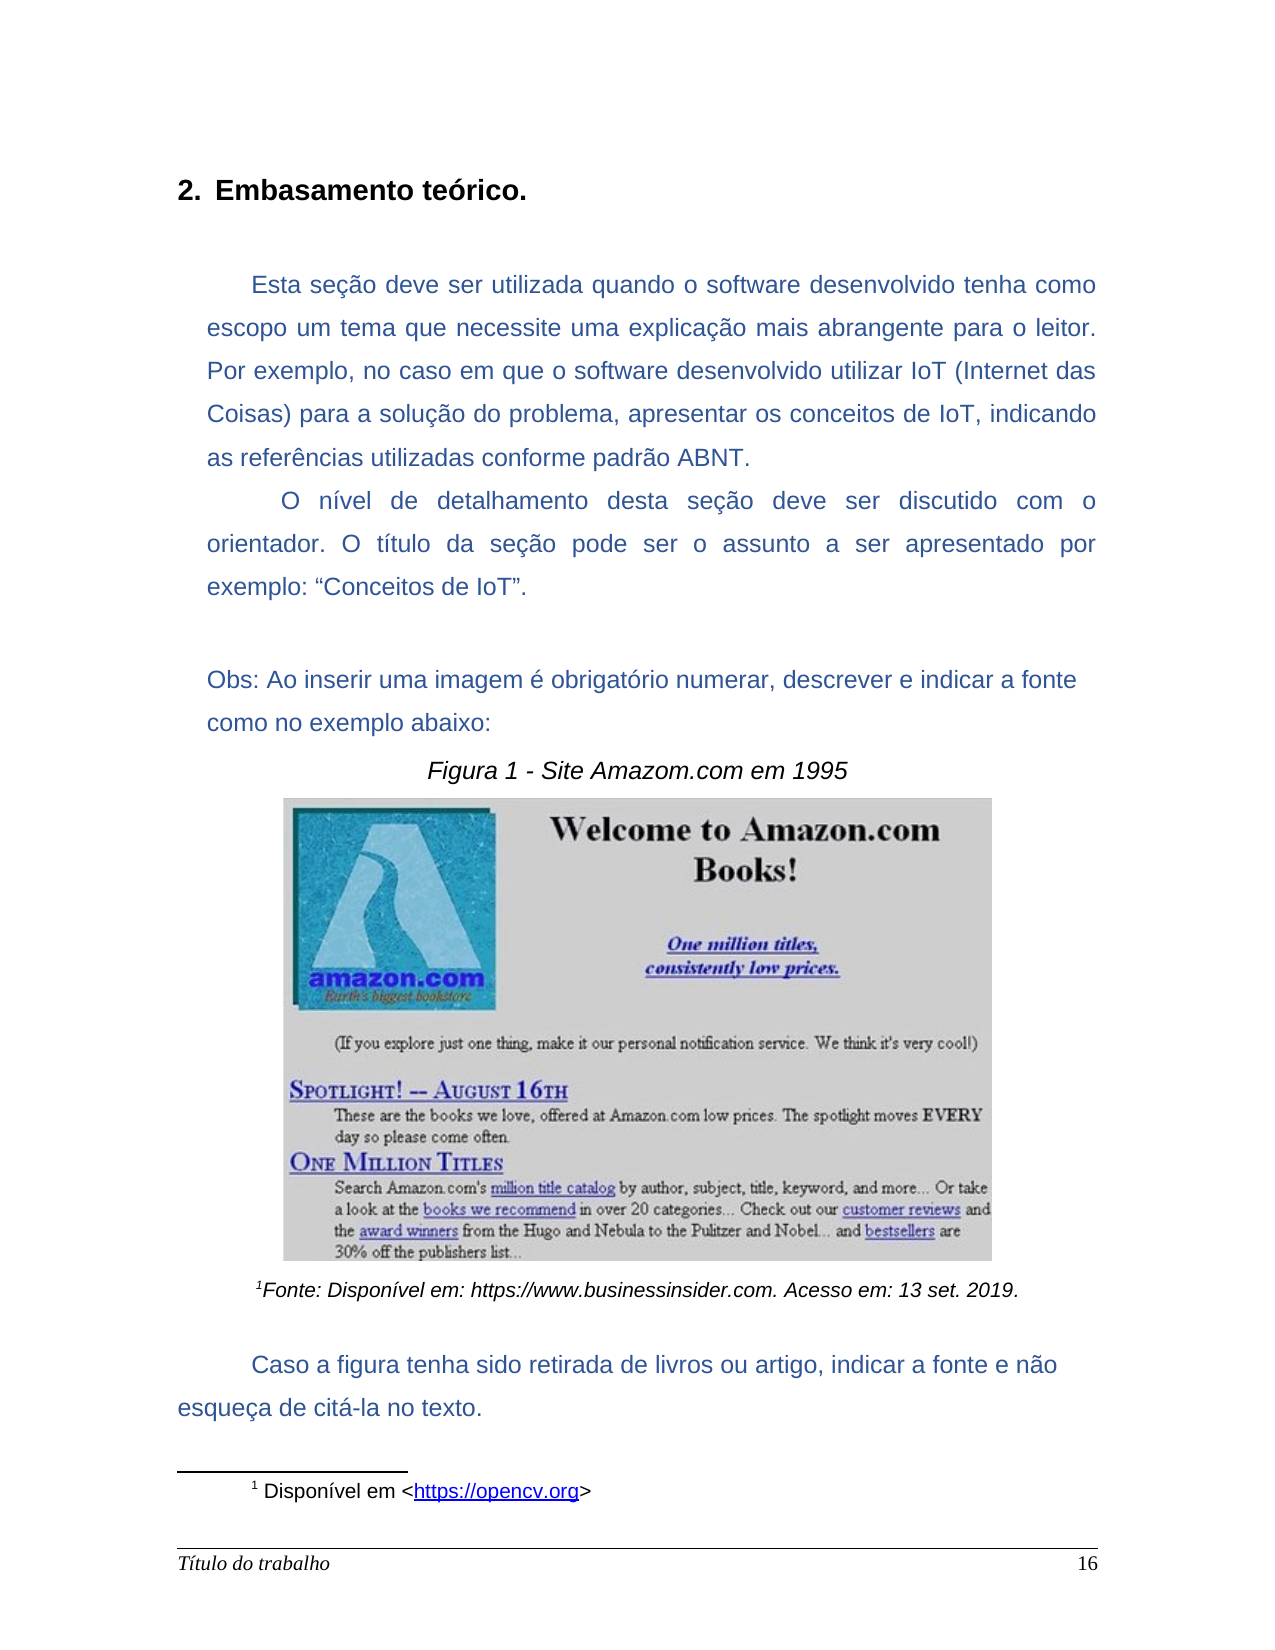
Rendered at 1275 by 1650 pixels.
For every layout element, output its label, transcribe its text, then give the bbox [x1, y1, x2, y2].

title Obs: Ao inserir uma imagem é obrigatório numerar, descrever e indicar a fonte como no exemplo abaixo: [207, 665, 1098, 737]
title O nível de detalhamento desta seção deve ser discutido com o orientador. O título da seção pode ser o assunto a ser apresentado por exemplo: “Conceitos de IoT”. [207, 486, 1098, 601]
subtitle Embasamento teórico. [177, 173, 1098, 206]
picture [283, 798, 992, 1261]
text Caso a figura tenha sido retirada de livros ou artigo, indicar a fonte e não esqueça de citá-la no texto. [177, 1349, 1098, 1421]
text Fonte: Disponível em: https://www.businessinsider.com. Acesso em: 13 set. 2019. [177, 1278, 1098, 1302]
title Esta seção deve ser utilizada quando o software desenvolvido tenha como escopo um tema que necessite uma explicação mais abrangente para o leitor. Por exemplo, no caso em que o software desenvolvido utilizar IoT (Internet das Coisas) para a solução do problema, apresentar os conceitos de IoT, indicando as referências utilizadas conforme padrão ABNT. [177, 270, 1098, 471]
text Figura 1 - Site Amazom.com em 1995 [177, 756, 1098, 784]
